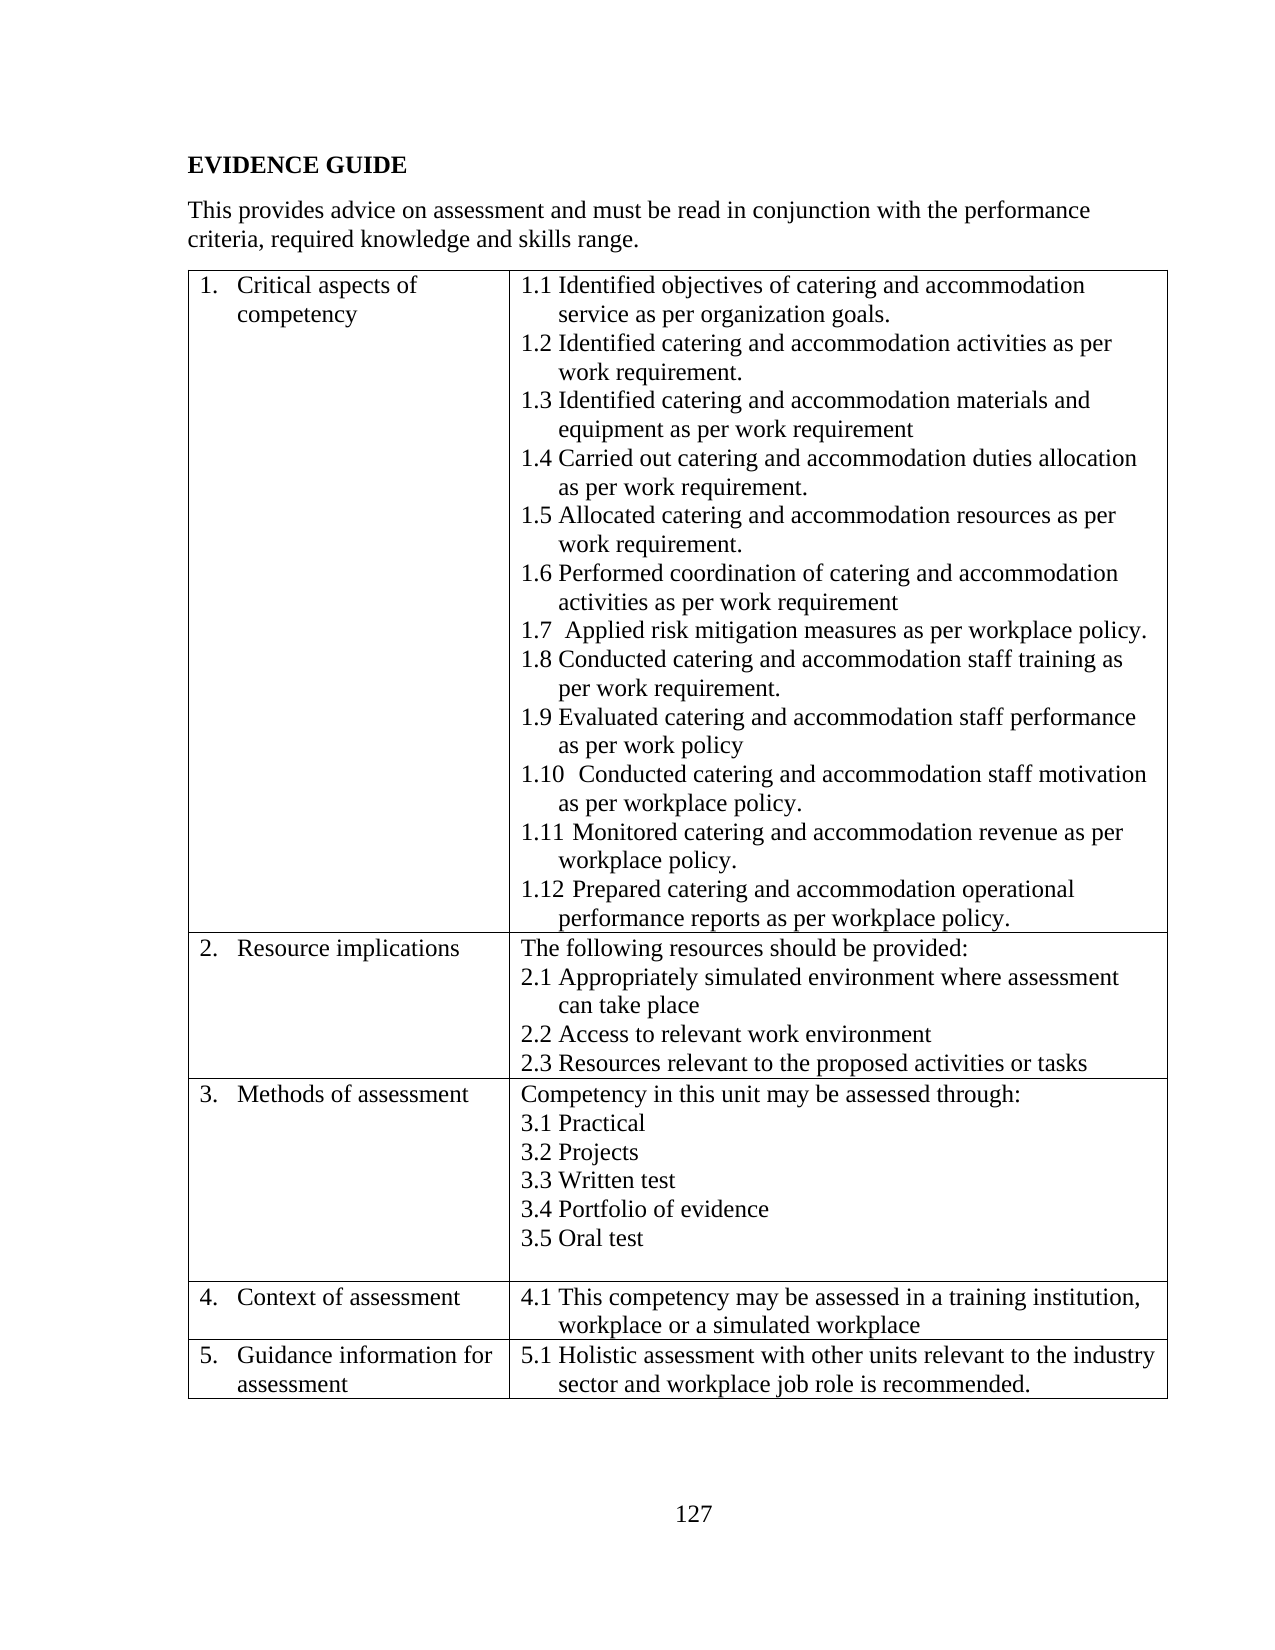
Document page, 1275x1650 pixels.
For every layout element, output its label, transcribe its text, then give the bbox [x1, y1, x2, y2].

table_header Identified objectives of catering and accommodation service as per organization goals. Identified catering and accommodation activities as per work requirement. Identified catering and accommodation materials and equipment as per work requirement Carried out catering and accommodation duties allocation as per work requirement. Allocated catering and accommodation resources as per work requirement. Performed coordination of catering and accommodation activities as per work requirement Applied risk mitigation measures as per workplace policy. Conducted catering and accommodation staff training as per work requirement. Evaluated catering and accommodation staff performance as per work policy Conducted catering and accommodation staff motivation as per workplace policy. Monitored catering and accommodation revenue as per workplace policy. Prepared catering and accommodation operational performance reports as per workplace policy. [510, 271, 1167, 932]
table_cell Context of assessment [189, 1282, 509, 1339]
table_cell Competency in this unit may be assessed through: Practical Projects Written test Portfolio of evidence Oral test [510, 1079, 1167, 1281]
table_cell Methods of assessment [189, 1079, 509, 1281]
table_cell The following resources should be provided: Appropriately simulated environment where assessment can take place Access to relevant work environment Resources relevant to the proposed activities or tasks [510, 933, 1167, 1078]
text This provides advice on assessment and must be read in conjunction with the performance criteria, required knowledge and skills range. [187, 195, 1162, 253]
table_cell Resource implications [189, 933, 509, 1078]
table_cell This competency may be assessed in a training institution, workplace or a simulated workplace [510, 1282, 1167, 1339]
table_cell Holistic assessment with other units relevant to the industry sector and workplace job role is recommended. [510, 1340, 1167, 1398]
text EVIDENCE GUIDE [187, 150, 1162, 179]
table_header Critical aspects of competency [189, 271, 509, 932]
table_cell Guidance information for assessment [189, 1340, 509, 1398]
